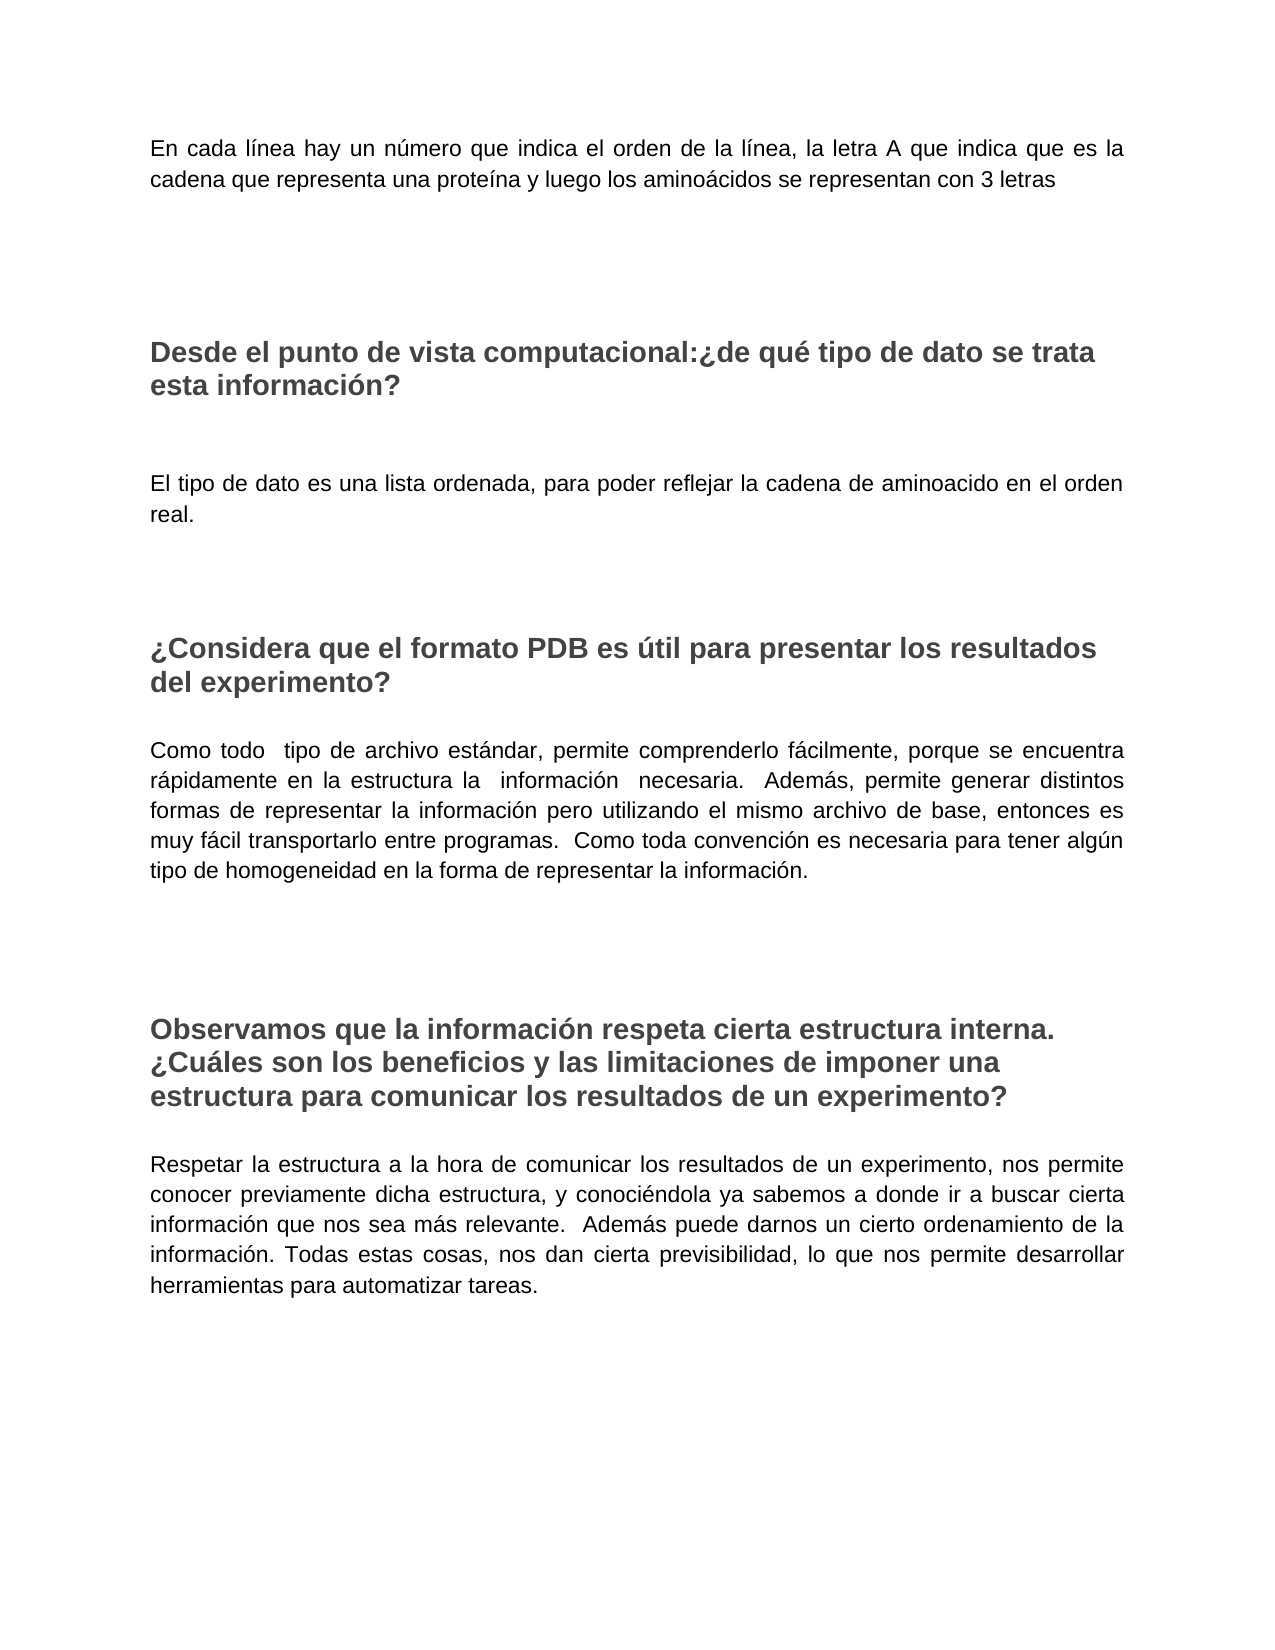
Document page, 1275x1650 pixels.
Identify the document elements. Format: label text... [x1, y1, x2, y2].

subtitle Observamos que la información respeta cierta estructura interna.¿Cuáles son los beneficios y las limitaciones de imponer una estructura para comunicar los resultados de un experimento? [150, 1012, 1125, 1112]
text En cada línea hay un número que indica el orden de la línea, la letra A que indica que es la cadena que representa una proteína y luego los aminoácidos se representan con 3 letras [150, 135, 1125, 192]
text Respetar la estructura a la hora de comunicar los resultados de un experimento, nos permite conocer previamente dicha estructura, y conociéndola ya sabemos a donde ir a buscar cierta información que nos sea más relevante. Además puede darnos un cierto ordenamiento de la información. Todas estas cosas, nos dan cierta previsibilidad, lo que nos permite desarrollar herramientas para automatizar tareas. [150, 1151, 1125, 1298]
subtitle ¿Considera que el formato PDB es útil para presentar los resultados del experimento? [150, 631, 1125, 698]
text Como todo tipo de archivo estándar, permite comprenderlo fácilmente, porque se encuentra rápidamente en la estructura la información necesaria. Además, permite generar distintos formas de representar la información pero utilizando el mismo archivo de base, entonces es muy fácil transportarlo entre programas. Como toda convención es necesaria para tener algún tipo de homogeneidad en la forma de representar la información. [150, 737, 1125, 884]
text El tipo de dato es una lista ordenada, para poder reflejar la cadena de aminoacido en el orden real. [150, 470, 1125, 527]
subtitle Desde el punto de vista computacional:¿de qué tipo de dato se trata esta información? [150, 334, 1125, 402]
